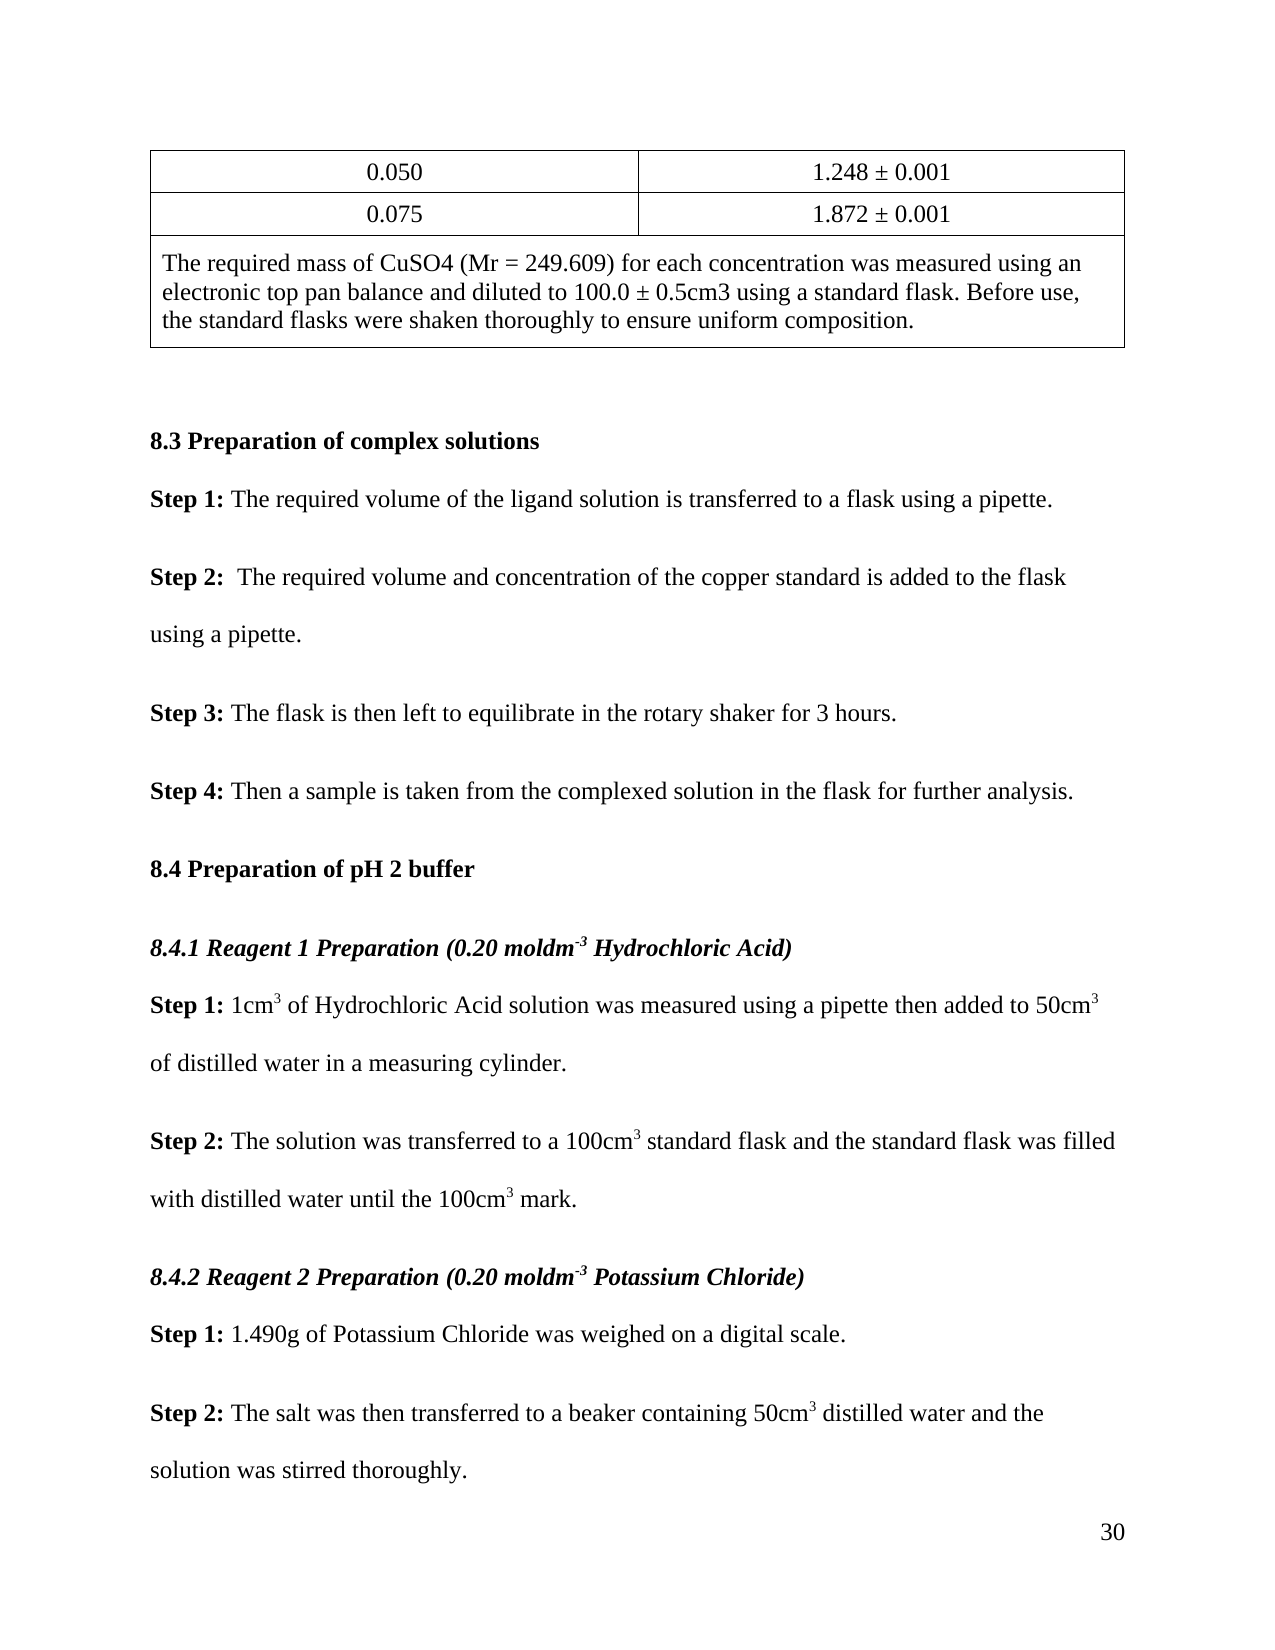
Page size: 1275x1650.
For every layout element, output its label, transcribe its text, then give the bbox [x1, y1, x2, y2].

text Step 2: The salt was then transferred to a beaker containing 50cm3 distilled water and the solution was stirred thoroughly. [150, 1398, 1125, 1484]
table_cell 0.050 [151, 151, 638, 192]
table_cell 1.872 ± 0.001 [639, 193, 1124, 234]
text Step 1: 1cm3 of Hydrochloric Acid solution was measured using a pipette then added to 50cm3 of distilled water in a measuring cylinder. [150, 990, 1125, 1077]
text Step 2: The required volume and concentration of the copper standard is added to the flask using a pipette. [150, 562, 1125, 648]
subtitle 8.4.2 Reagent 2 Preparation (0.20 moldm-3 Potassium Chloride) [150, 1262, 1125, 1291]
text Step 2: The solution was transferred to a 100cm3 standard flask and the standard flask was filled with distilled water until the 100cm3 mark. [150, 1126, 1125, 1212]
table_cell 0.075 [151, 193, 638, 234]
text Step 4: Then a sample is taken from the complexed solution in the flask for further analysis. [150, 776, 1125, 805]
subtitle 8.3 Preparation of complex solutions [150, 426, 1125, 455]
text Step 1: The required volume of the ligand solution is transferred to a flask using a pipette. [150, 484, 1125, 512]
text Step 3: The flask is then left to equilibrate in the rotary shaker for 3 hours. [150, 698, 1125, 727]
table_cell 1.248 ± 0.001 [639, 151, 1124, 192]
subtitle 8.4.1 Reagent 1 Preparation (0.20 moldm-3 Hydrochloric Acid) [150, 933, 1125, 962]
text Step 1: 1.490g of Potassium Chloride was weighed on a digital scale. [150, 1319, 1125, 1348]
table_cell The required mass of CuSO4 (Mr = 249.609) for each concentration was measured using an electronic top pan balance and diluted to 100.0 ± 0.5cm3 using a standard flask. Before use, the standard flasks were shaken thoroughly to ensure uniform composition. [151, 236, 1124, 347]
subtitle 8.4 Preparation of pH 2 buffer [150, 854, 1125, 883]
